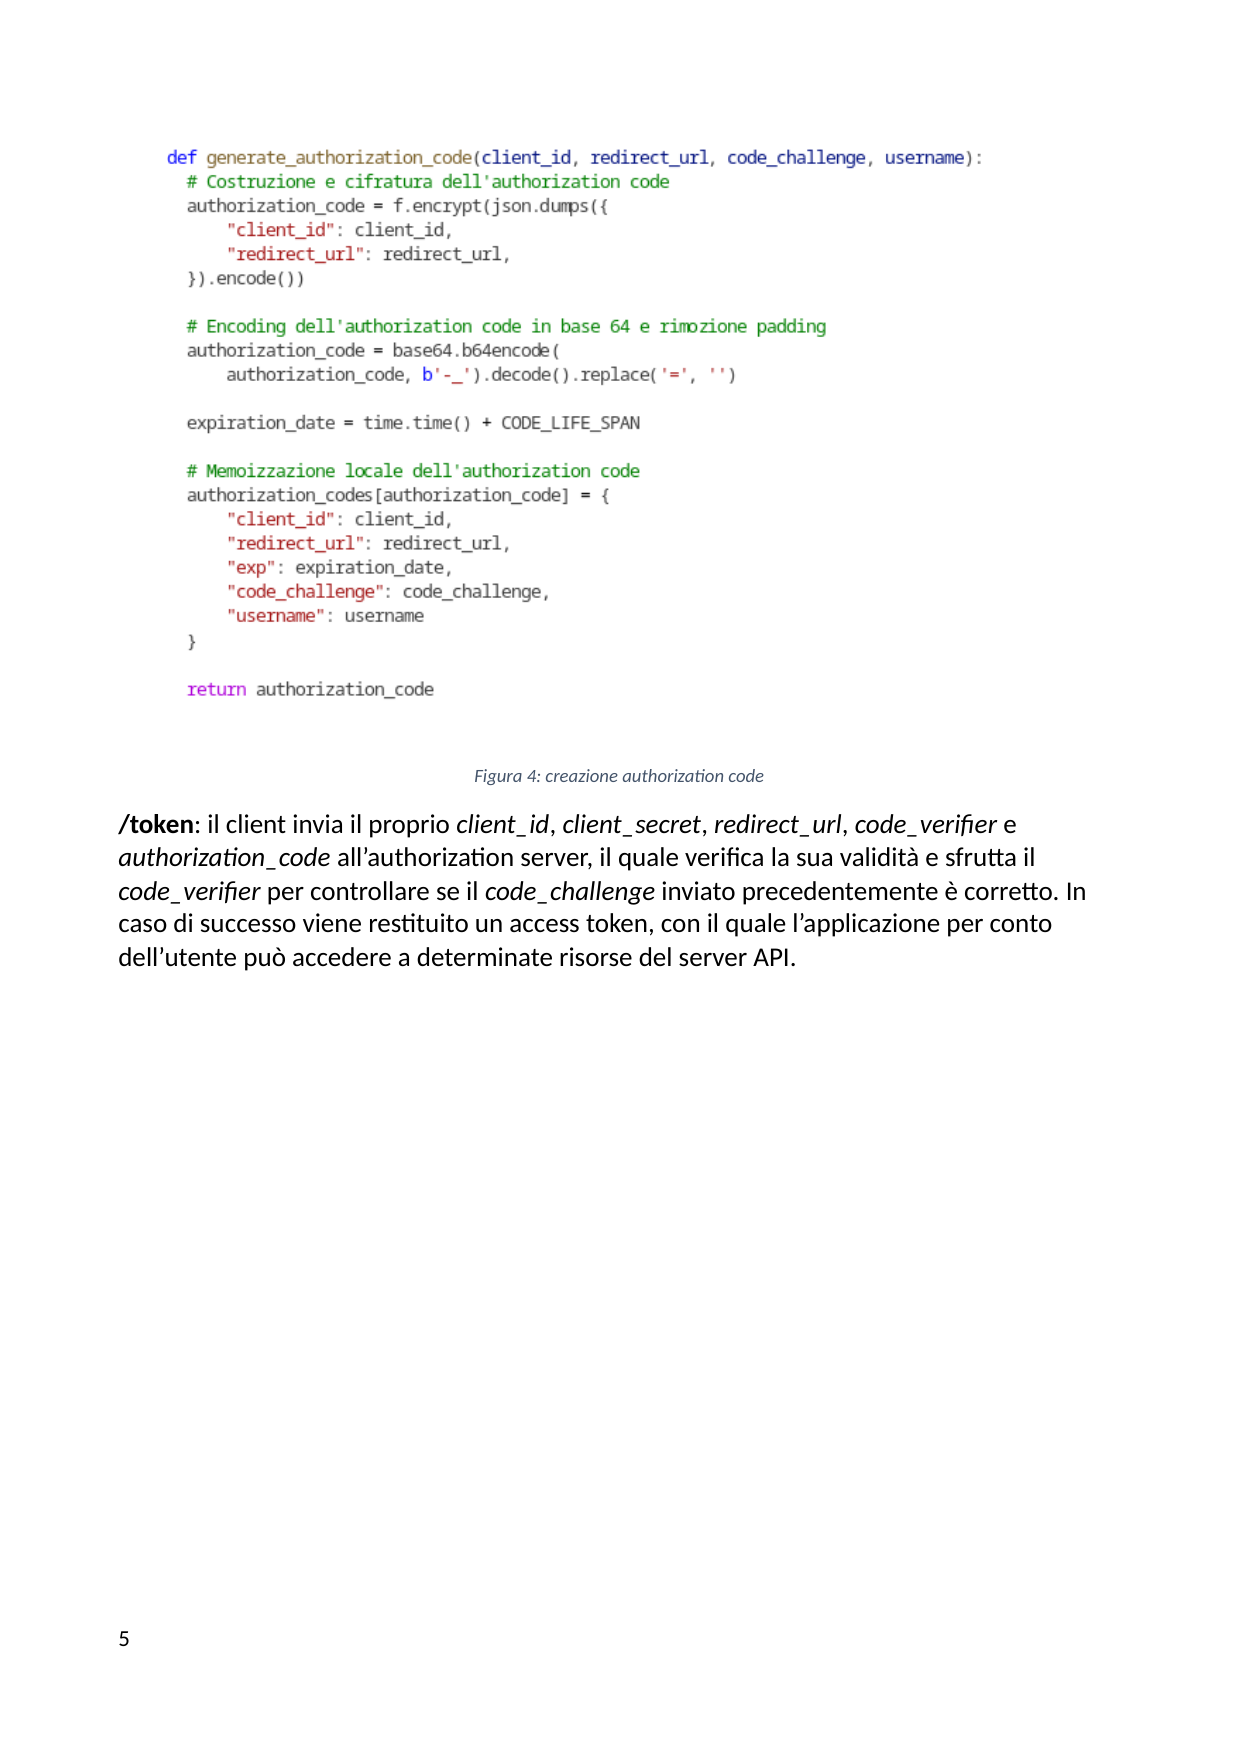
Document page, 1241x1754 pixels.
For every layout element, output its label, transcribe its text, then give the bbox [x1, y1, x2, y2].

text /token: il client invia il proprio client_id, client_secret, redirect_url, code_verifier e authorization_code all’authorization server, il quale verifica la sua validità e sfrutta il code_verifier per controllare se il code_challenge inviato precedentemente è corretto. In caso di successo viene restituito un access token, con il quale l’applicazione per conto dell’utente può accedere a determinate risorse del server API. [118, 808, 1122, 973]
text Figura 4: creazione authorization code [118, 764, 1122, 787]
